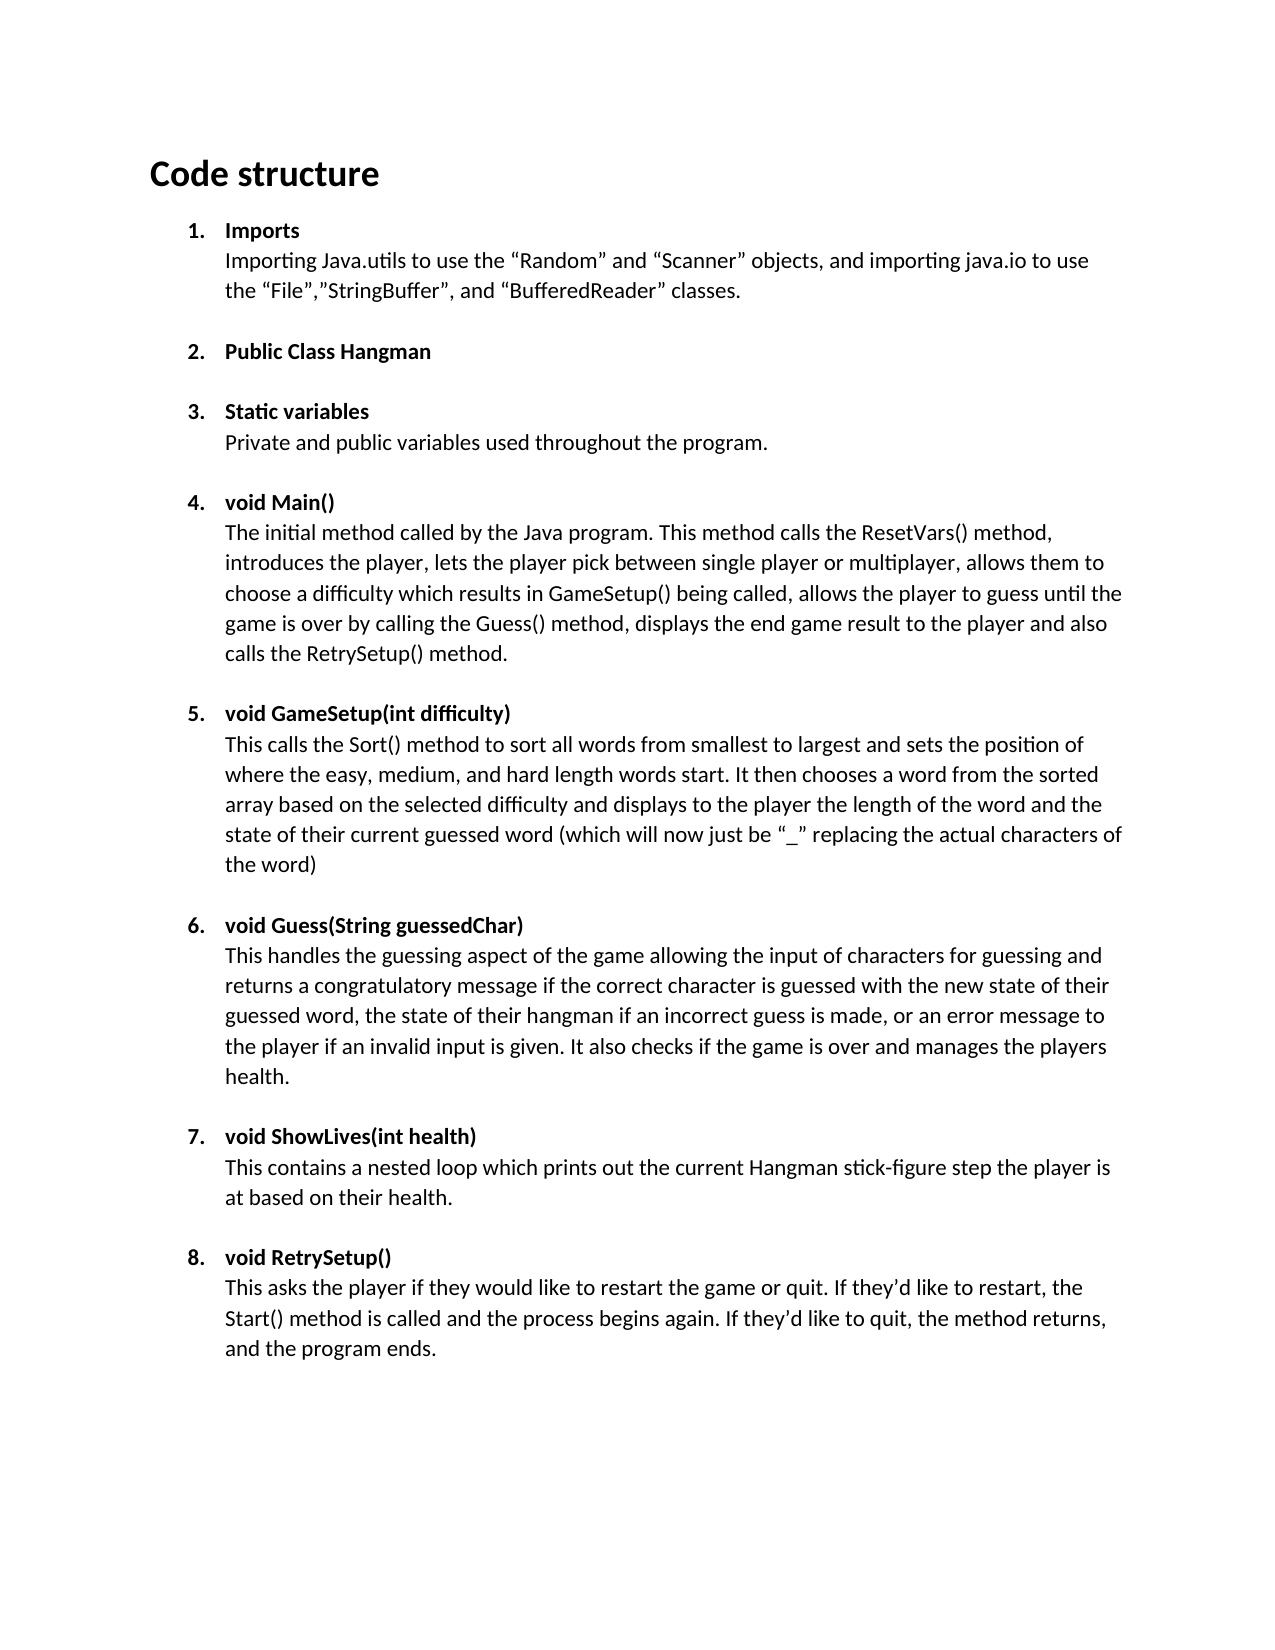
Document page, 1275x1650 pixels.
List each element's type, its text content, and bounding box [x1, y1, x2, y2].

list This calls the Sort() method to sort all words from smallest to largest and sets the position of where the easy, medium, and hard length words start. It then chooses a word from the sorted array based on the selected difficulty and displays to the player the length of the word and the state of their current guessed word (which will now just be “_” replacing the actual characters of the word) [225, 730, 1125, 878]
list This asks the player if they would like to restart the game or quit. If they’d like to restart, the Start() method is called and the process begins again. If they’d like to quit, the method returns, and the program ends. [225, 1273, 1125, 1362]
list void Guess(String guessedChar) [187, 911, 1125, 939]
list Private and public variables used throughout the program. [225, 428, 1125, 456]
list Imports [187, 216, 1125, 244]
list void GameSetup(int difficulty) [187, 699, 1125, 727]
text Code structure [150, 150, 1125, 196]
list void Main() [187, 488, 1125, 516]
list Static variables [187, 397, 1125, 425]
list Public Class Hangman [187, 337, 1125, 365]
list void RetrySetup() [187, 1243, 1125, 1271]
list The initial method called by the Java program. This method calls the ResetVars() method, introduces the player, lets the player pick between single player or multiplayer, allows them to choose a difficulty which results in GameSetup() being called, allows the player to guess until the game is over by calling the Guess() method, displays the end game result to the player and also calls the RetrySetup() method. [225, 518, 1125, 667]
list This contains a nested loop which prints out the current Hangman stick-figure step the player is at based on their health. [225, 1153, 1125, 1211]
list void ShowLives(int health) [187, 1122, 1125, 1150]
list Importing Java.utils to use the “Random” and “Scanner” objects, and importing java.io to use the “File”,”StringBuffer”, and “BufferedReader” classes. [225, 246, 1125, 304]
list This handles the guessing aspect of the game allowing the input of characters for guessing and returns a congratulatory message if the correct character is guessed with the new state of their guessed word, the state of their hangman if an incorrect guess is made, or an error message to the player if an invalid input is given. It also checks if the game is over and manages the players health. [225, 941, 1125, 1090]
